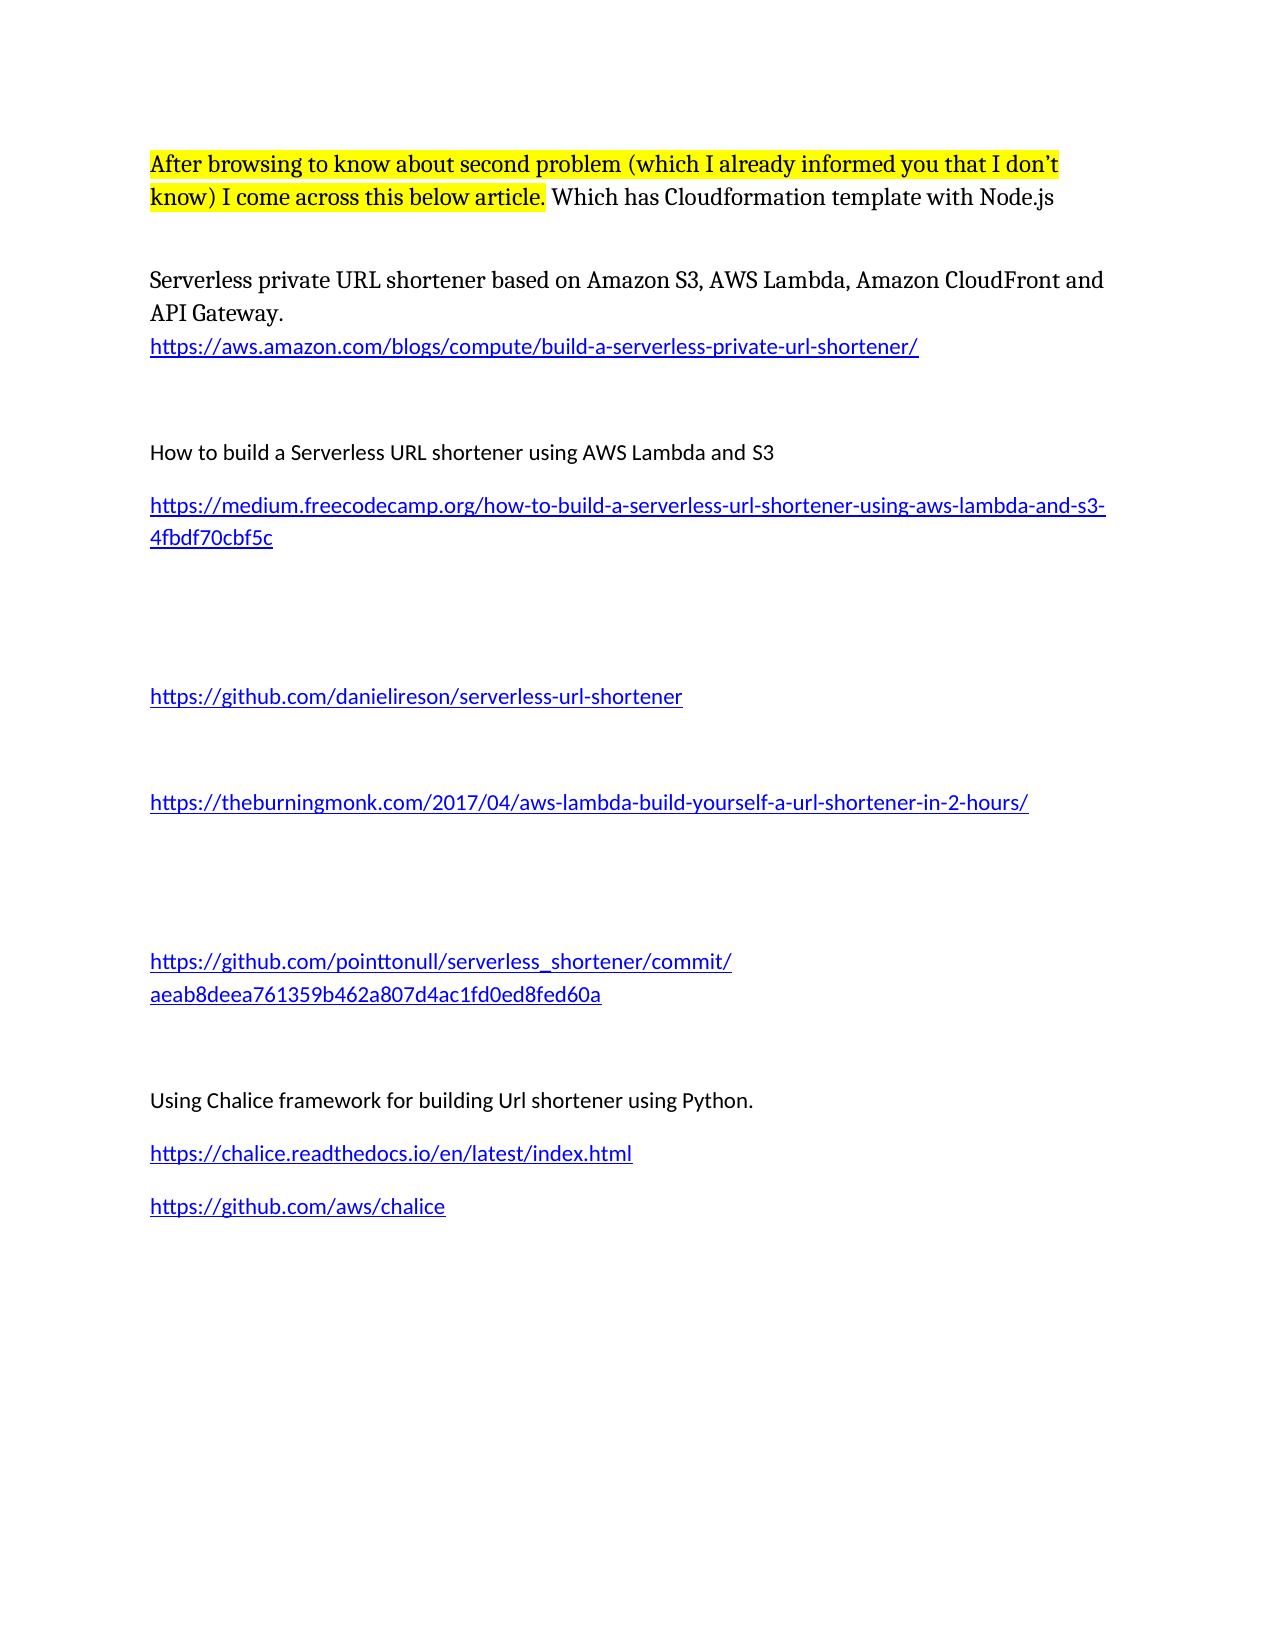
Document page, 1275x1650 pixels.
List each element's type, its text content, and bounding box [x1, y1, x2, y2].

text Using Chalice framework for building Url shortener using Python. [150, 1086, 1125, 1114]
text https://github.com/aws/chalice [150, 1192, 1125, 1220]
text https://github.com/danielireson/serverless-url-shortener [150, 682, 1125, 710]
subtitle After browsing to know about second problem (which I already informed you that I don’t know) I come across this below article. Which has Cloudformation template with Node.js [150, 150, 1125, 212]
text How to build a Serverless URL shortener using AWS Lambda and S3 [150, 438, 1125, 466]
text https://aws.amazon.com/blogs/compute/build-a-serverless-private-url-shortener/ [150, 332, 1125, 360]
text https://github.com/pointtonull/serverless_shortener/commit/aeab8deea761359b462a807d4ac1fd0ed8fed60a [150, 947, 1125, 1008]
text https://theburningmonk.com/2017/04/aws-lambda-build-yourself-a-url-shortener-in-2-hours/ [150, 788, 1125, 816]
text https://medium.freecodecamp.org/how-to-build-a-serverless-url-shortener-using-aws-lambda-and-s3-4fbdf70cbf5c [150, 491, 1125, 551]
text https://chalice.readthedocs.io/en/latest/index.html [150, 1139, 1125, 1167]
subtitle Serverless private URL shortener based on Amazon S3, AWS Lambda, Amazon CloudFront and API Gateway. [150, 266, 1125, 328]
